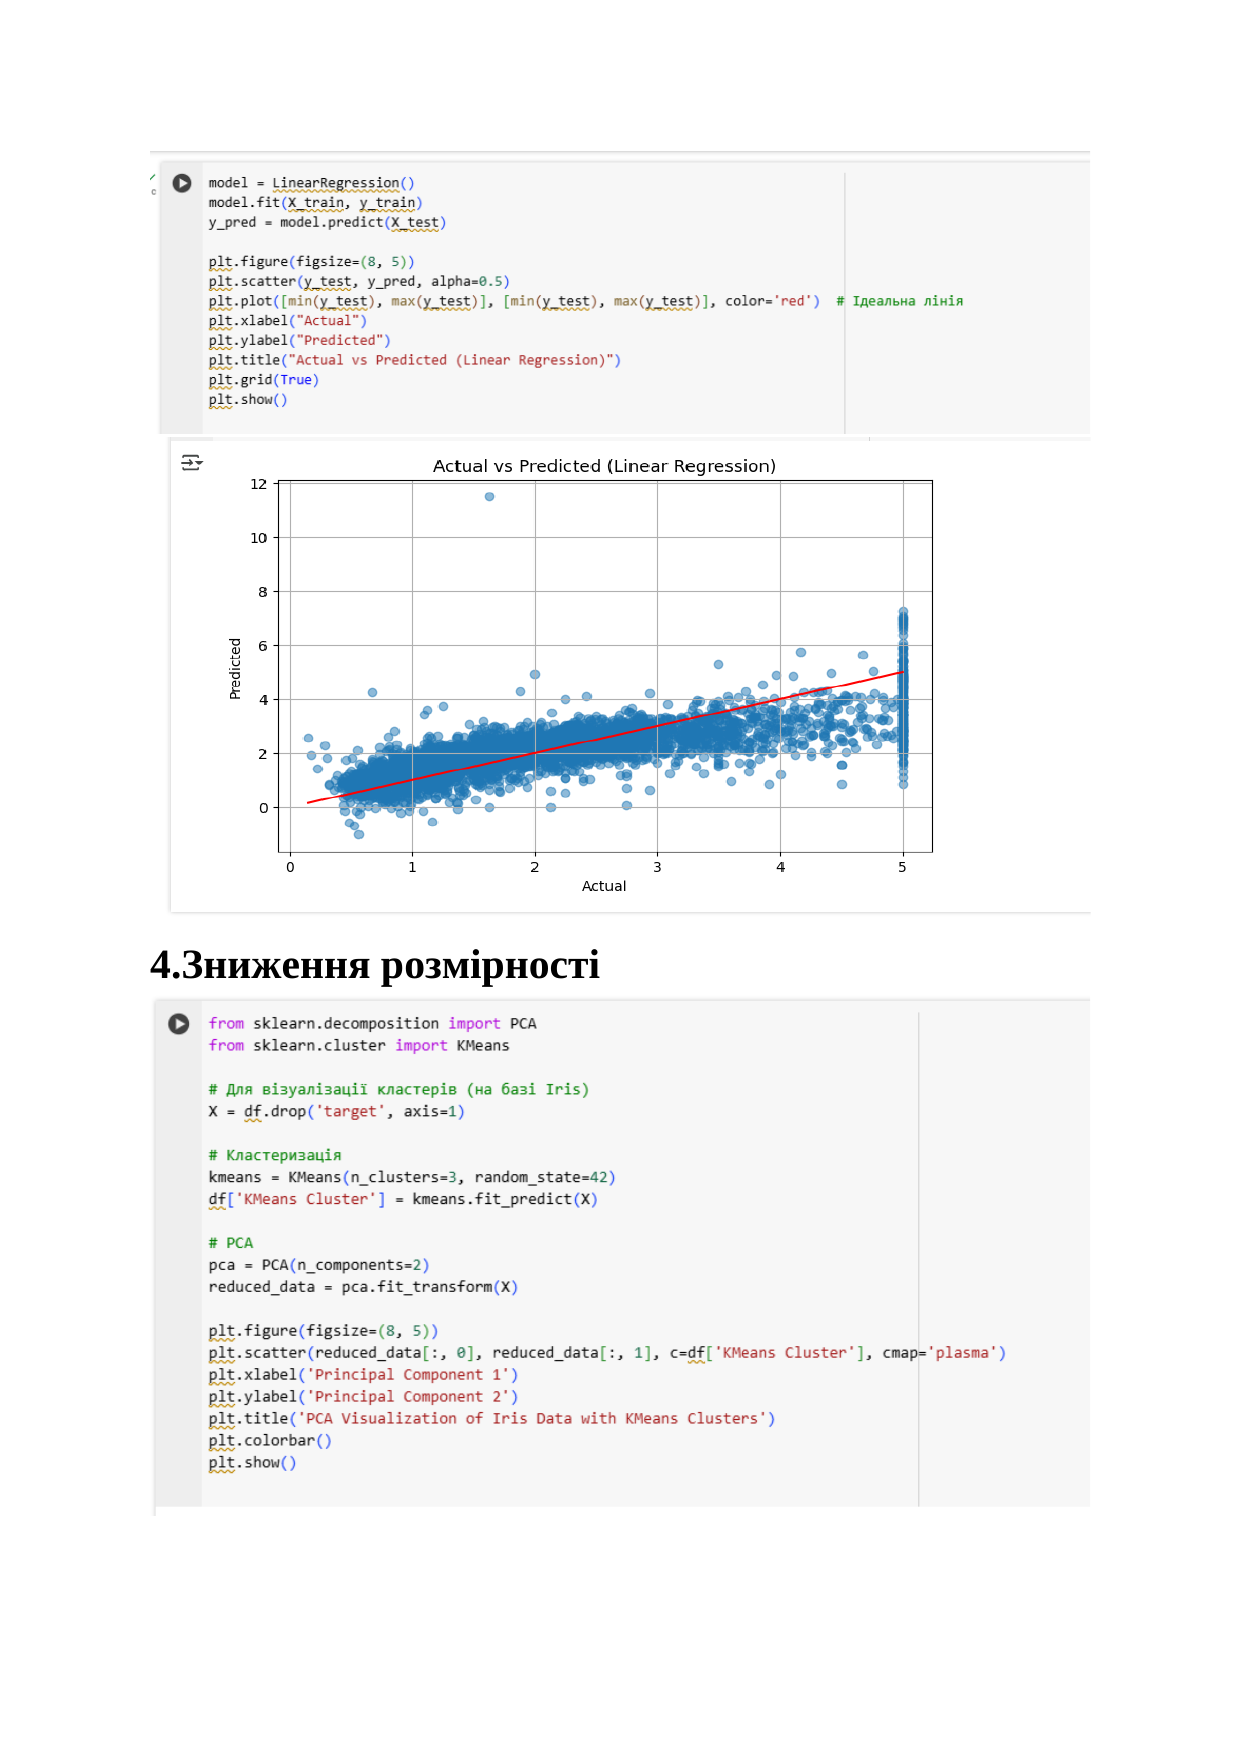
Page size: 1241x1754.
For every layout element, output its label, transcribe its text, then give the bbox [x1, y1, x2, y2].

picture [150, 150, 1091, 434]
picture [150, 995, 1091, 1516]
picture [150, 437, 1091, 936]
text 4.Зниження розмірності [150, 940, 1090, 988]
